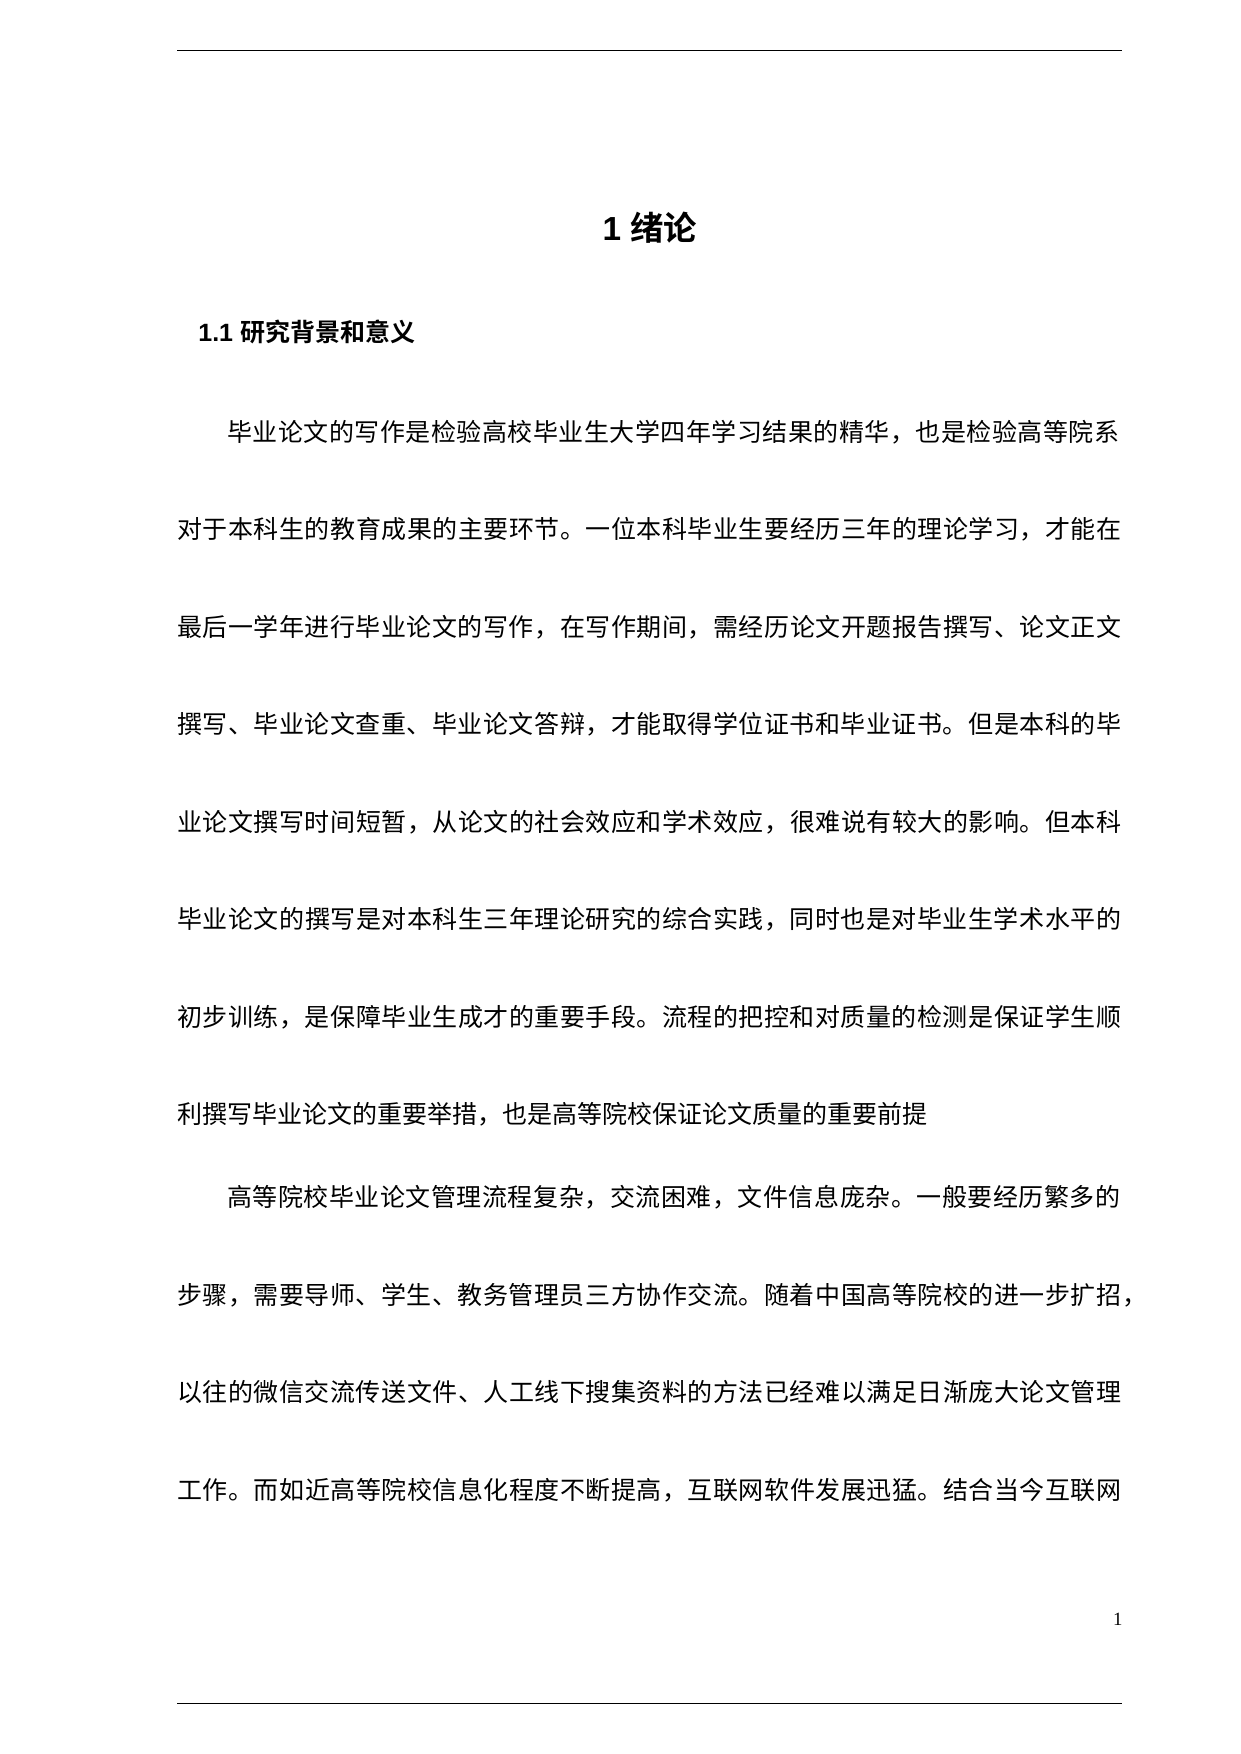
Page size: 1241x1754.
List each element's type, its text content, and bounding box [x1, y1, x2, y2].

text 研究背景和意义 [177, 298, 1122, 363]
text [177, 1163, 1122, 1521]
subtitle 绪论 [177, 193, 1122, 258]
text 毕业论文的写作是检验高校毕业生大学四年学习结果的精华，也是检验高等院系对于本科生的教育成果的主要环节。一位本科毕业生要经历三年的理论学习，才能在最后一学年进行毕业论文的写作，在写作期间，需经历论文开题报告撰写、论文正文撰写、毕业论文查重、毕业论文答辩，才能取得学位证书和毕业证书。但是本科的毕业论文撰写时间短暂，从论文的社会效应和学术效应，很难说有较大的影响。但本科毕业论文的撰写是对本科生三年理论研究的综合实践，同时也是对毕业生学术水平的初步训练，是保障毕业生成才的重要手段。流程的把控和对质量的检测是保证学生顺利撰写毕业论文的重要举措，也是高等院校保证论文质量的重要前提 [177, 398, 1122, 1145]
